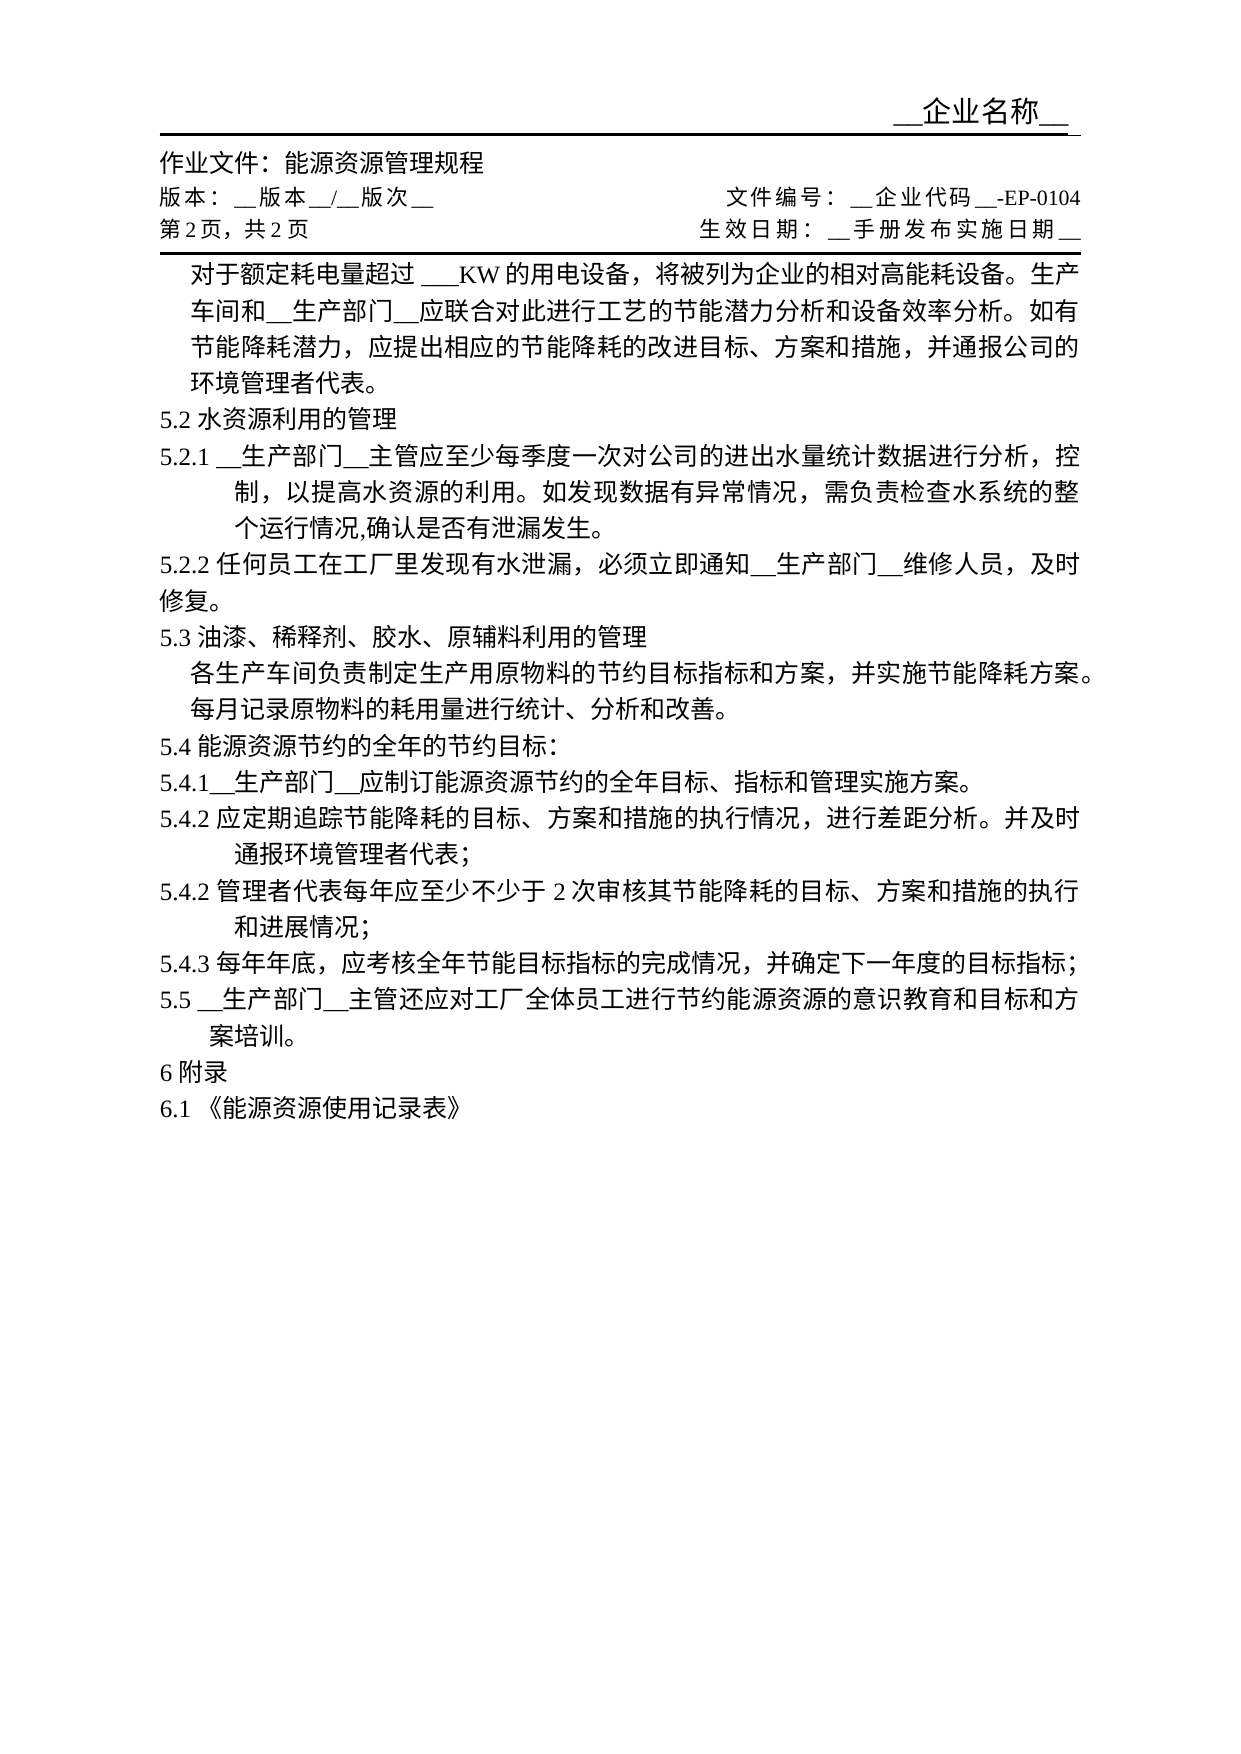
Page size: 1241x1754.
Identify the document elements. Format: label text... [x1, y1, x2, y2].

text 6.1 《能源资源使用记录表》 [159, 1089, 1081, 1125]
text 5.4.3 每年年底，应考核全年节能目标指标的完成情况，并确定下一年度的目标指标； [159, 944, 1081, 980]
text 5.4 能源资源节约的全年的节约目标： [159, 726, 1081, 762]
text 对于额定耗电量超过 ___KW的用电设备，将被列为企业的相对高能耗设备。生产车间和__生产部门__应联合对此进行工艺的节能潜力分析和设备效率分析。如有节能降耗潜力，应提出相应的节能降耗的改进目标、方案和措施，并通报公司的环境管理者代表。 [190, 255, 1081, 400]
text 5.4.2 管理者代表每年应至少不少于2次审核其节能降耗的目标、方案和措施的执行和进展情况； [159, 871, 1081, 944]
text 5.3 油漆、稀释剂、胶水、原辅料利用的管理 [159, 617, 1081, 654]
text 5.4.1__生产部门__应制订能源资源节约的全年目标、指标和管理实施方案。 [159, 762, 1081, 799]
text 5.5 __生产部门__主管还应对工厂全体员工进行节约能源资源的意识教育和目标和方案培训。 [159, 980, 1081, 1052]
text 5.2.2 任何员工在工厂里发现有水泄漏，必须立即通知__生产部门__维修人员，及时修复。 [159, 545, 1081, 617]
text 各生产车间负责制定生产用原物料的节约目标指标和方案，并实施节能降耗方案。每月记录原物料的耗用量进行统计、分析和改善。 [190, 654, 1081, 726]
text 5.2.1 __生产部门__主管应至少每季度一次对公司的进出水量统计数据进行分析，控制，以提高水资源的利用。如发现数据有异常情况，需负责检查水系统的整个运行情况,确认是否有泄漏发生。 [159, 436, 1081, 545]
text 5.4.2 应定期追踪节能降耗的目标、方案和措施的执行情况，进行差距分析。并及时通报环境管理者代表； [159, 799, 1081, 871]
text 6 附录 [159, 1052, 1081, 1089]
text 5.2 水资源利用的管理 [159, 400, 1081, 436]
